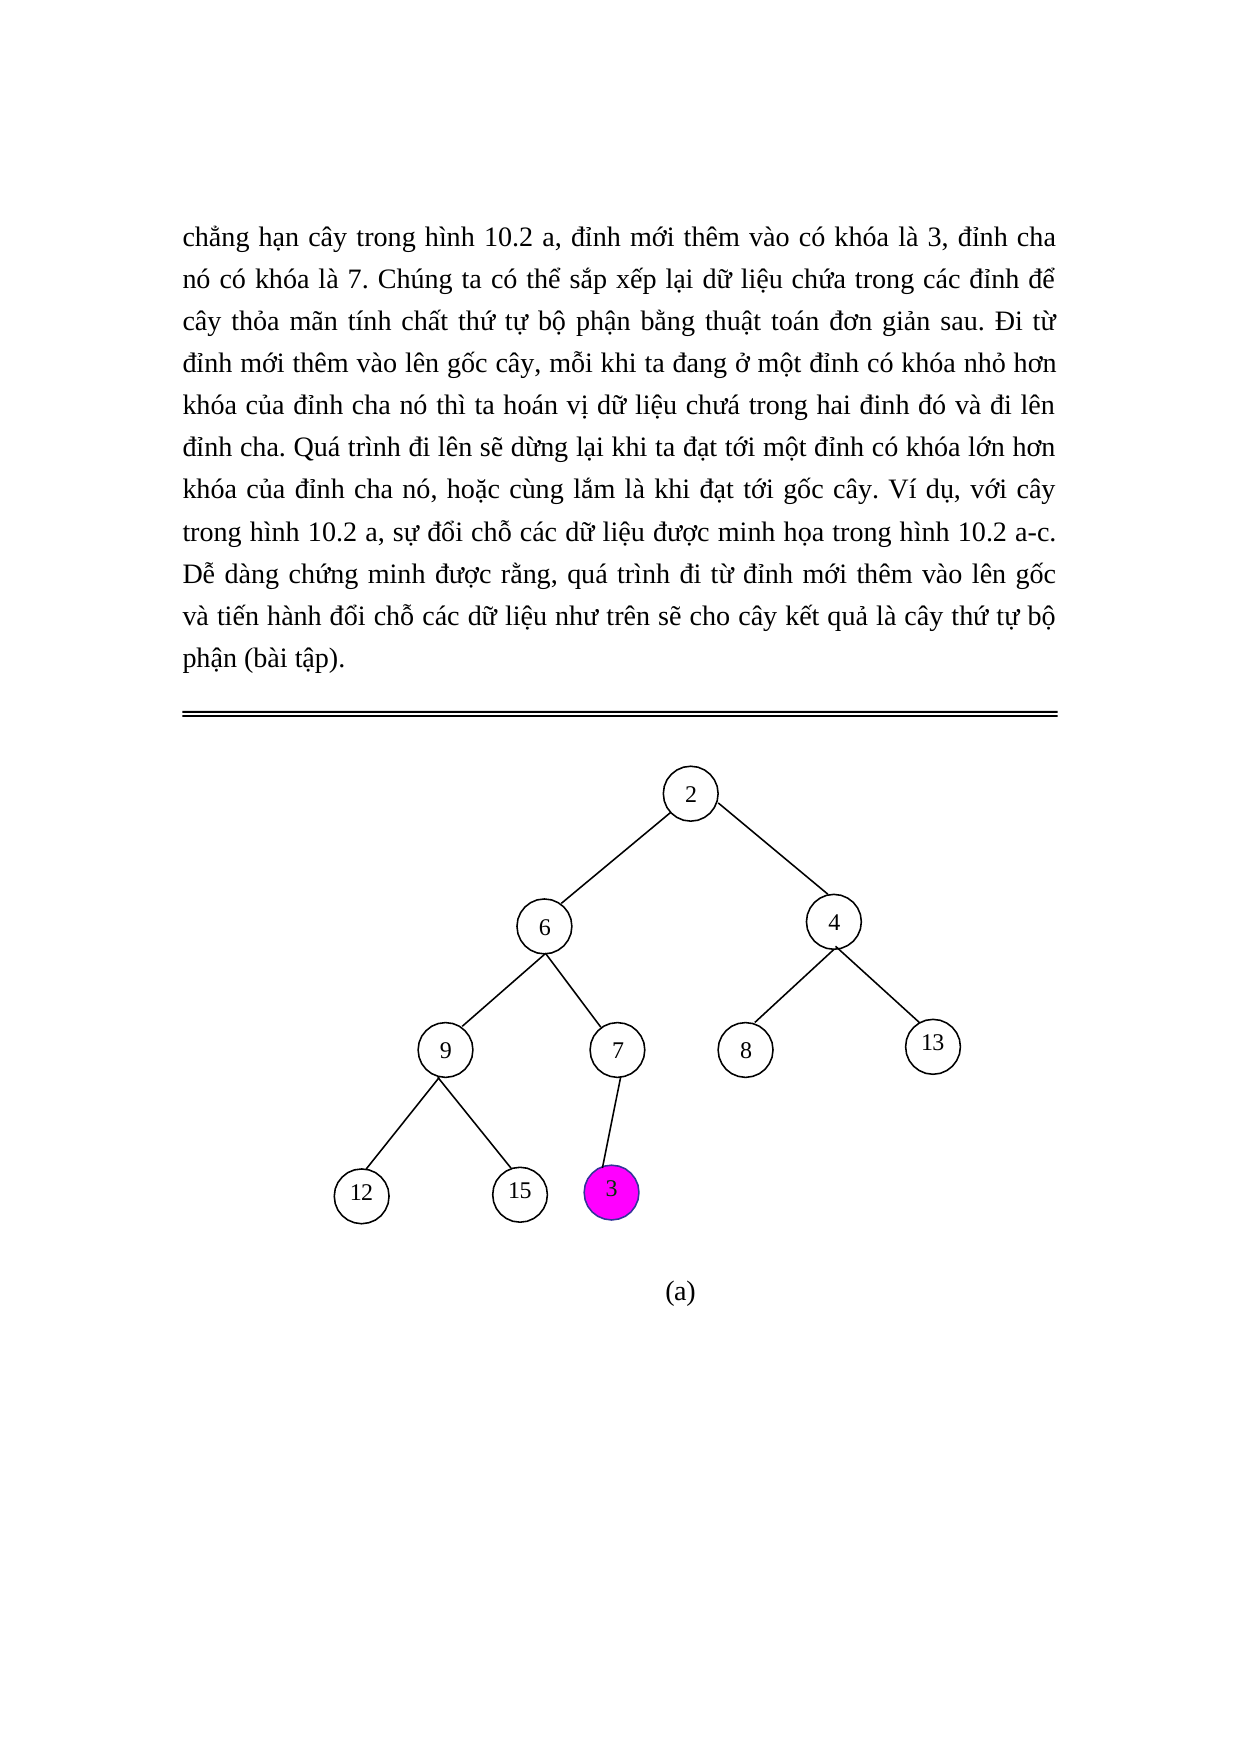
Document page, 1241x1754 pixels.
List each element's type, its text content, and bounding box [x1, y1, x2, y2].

text (a) [239, 1274, 1122, 1306]
text chẳng hạn cây trong hình 10.2 a, đỉnh mới thêm vào có khóa là 3, đỉnh cha nó có khóa là 7. Chúng ta có thể sắp xếp lại dữ liệu chứa trong các đỉnh để cây thỏa mãn tính chất thứ tự bộ phận bằng thuật toán đơn giản sau. Đi từ đỉnh mới thêm vào lên gốc cây, mỗi khi ta đang ở một đỉnh có khóa nhỏ hơn khóa của đỉnh cha nó thì ta hoán vị dữ liệu chưá trong hai đinh đó và đi lên đỉnh cha. Quá trình đi lên sẽ dừng lại khi ta đạt tới một đỉnh có khóa lớn hơn khóa của đỉnh cha nó, hoặc cùng lắm là khi đạt tới gốc cây. Ví dụ, với cây trong hình 10.2 a, sự đổi chỗ các dữ liệu được minh họa trong hình 10.2 a-c. Dễ dàng chứng minh được rằng, quá trình đi từ đỉnh mới thêm vào lên gốc và tiến hành đổi chỗ các dữ liệu như trên sẽ cho cây kết quả là cây thứ tự bộ phận (bài tập). [182, 220, 1058, 673]
